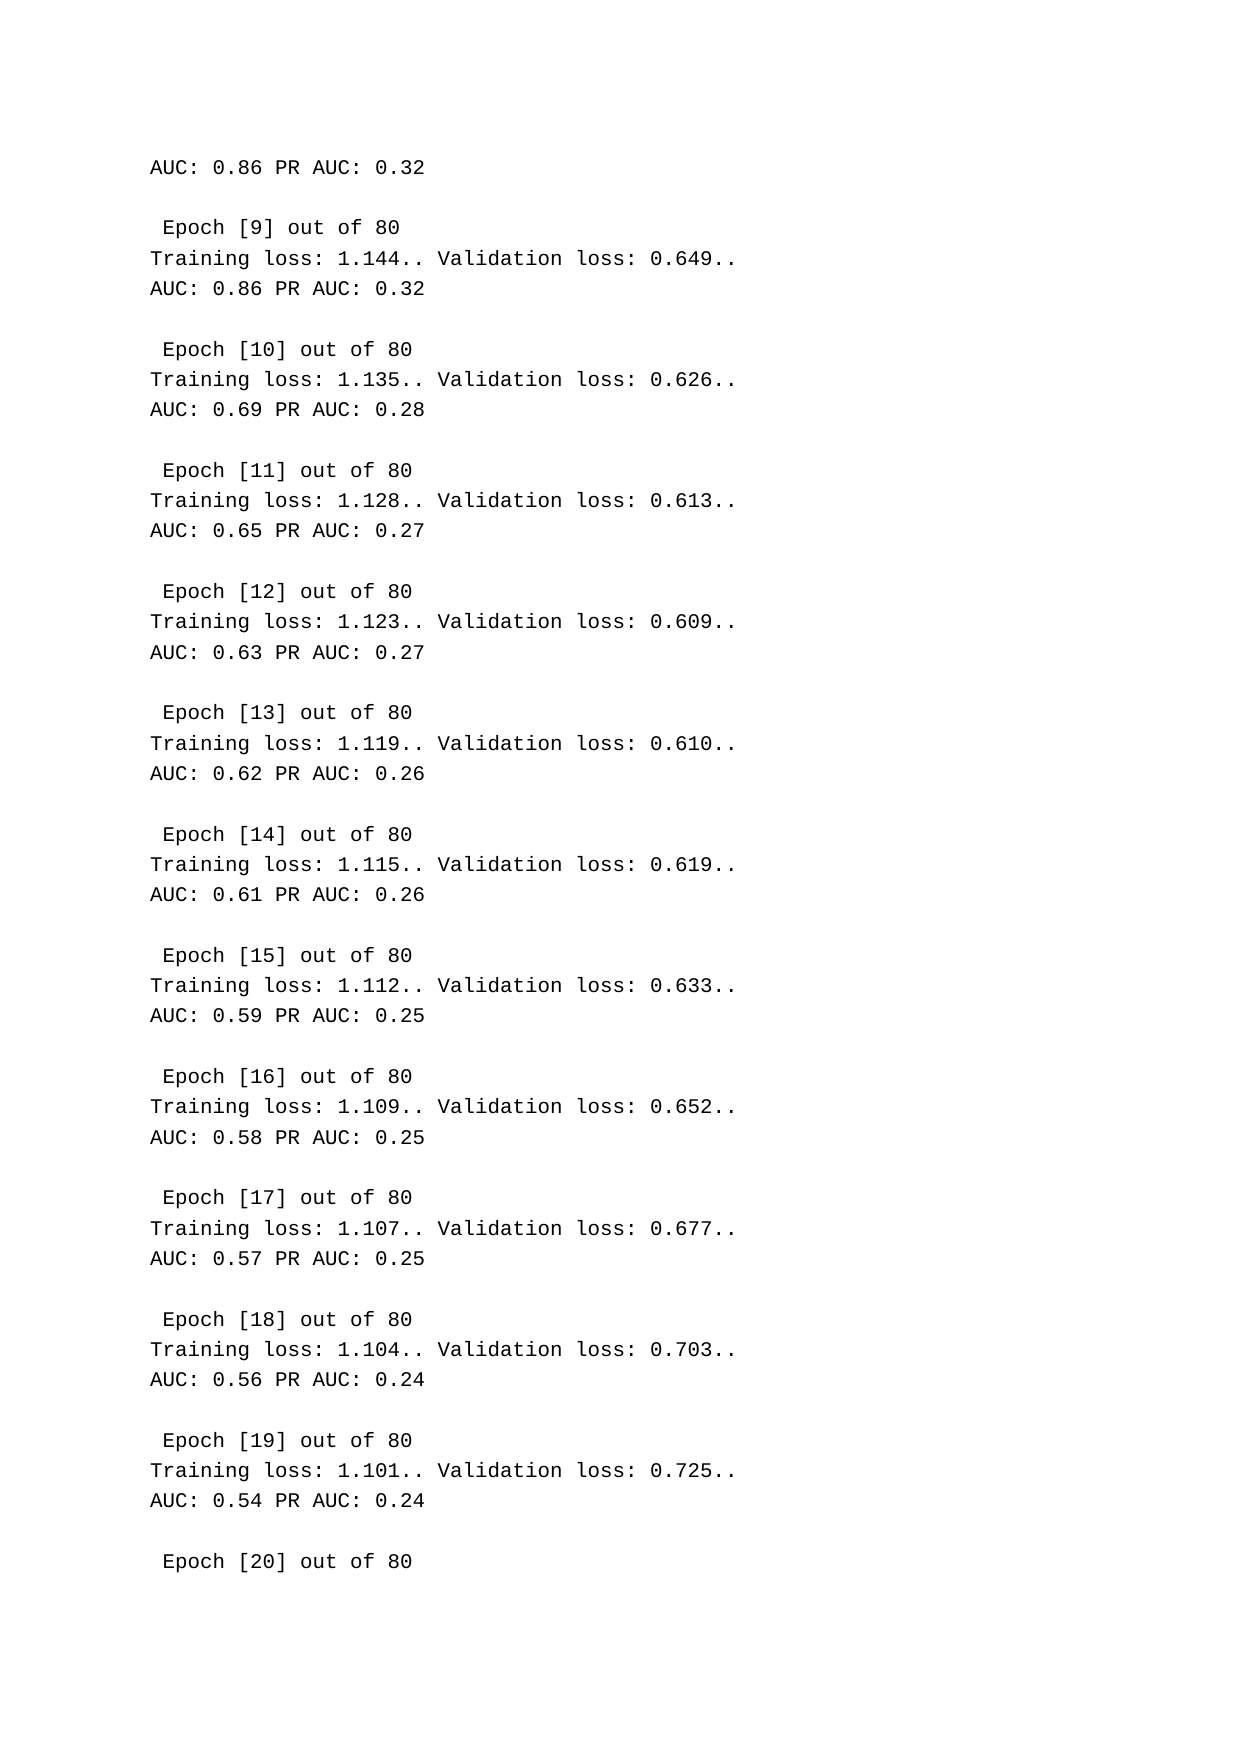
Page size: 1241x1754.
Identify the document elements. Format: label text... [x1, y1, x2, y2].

text Epoch [10] out of 80 [150, 332, 1090, 362]
text AUC: 0.56 PR AUC: 0.24 [150, 1362, 1090, 1393]
text Training loss: 1.119.. Validation loss: 0.610.. [150, 726, 1090, 756]
text Epoch [17] out of 80 [150, 1181, 1090, 1211]
text AUC: 0.86 PR AUC: 0.32 [150, 271, 1090, 302]
text AUC: 0.59 PR AUC: 0.25 [150, 999, 1090, 1029]
text Training loss: 1.101.. Validation loss: 0.725.. [150, 1453, 1090, 1484]
text Epoch [11] out of 80 [150, 453, 1090, 483]
text Training loss: 1.135.. Validation loss: 0.626.. [150, 362, 1090, 392]
text Epoch [18] out of 80 [150, 1302, 1090, 1332]
text AUC: 0.65 PR AUC: 0.27 [150, 514, 1090, 544]
text AUC: 0.63 PR AUC: 0.27 [150, 635, 1090, 665]
text AUC: 0.54 PR AUC: 0.24 [150, 1484, 1090, 1514]
text Epoch [14] out of 80 [150, 817, 1090, 847]
text AUC: 0.86 PR AUC: 0.32 [150, 150, 1090, 180]
text Epoch [9] out of 80 [150, 211, 1090, 241]
text Training loss: 1.115.. Validation loss: 0.619.. [150, 847, 1090, 877]
text Epoch [20] out of 80 [150, 1544, 1090, 1575]
text Epoch [13] out of 80 [150, 696, 1090, 726]
text Training loss: 1.104.. Validation loss: 0.703.. [150, 1332, 1090, 1362]
text Training loss: 1.109.. Validation loss: 0.652.. [150, 1090, 1090, 1120]
text Training loss: 1.112.. Validation loss: 0.633.. [150, 968, 1090, 999]
text AUC: 0.61 PR AUC: 0.26 [150, 877, 1090, 908]
text Training loss: 1.107.. Validation loss: 0.677.. [150, 1211, 1090, 1241]
text AUC: 0.62 PR AUC: 0.26 [150, 756, 1090, 787]
text Training loss: 1.128.. Validation loss: 0.613.. [150, 483, 1090, 514]
text AUC: 0.69 PR AUC: 0.28 [150, 392, 1090, 423]
text Epoch [16] out of 80 [150, 1059, 1090, 1090]
text AUC: 0.58 PR AUC: 0.25 [150, 1120, 1090, 1150]
text Training loss: 1.144.. Validation loss: 0.649.. [150, 241, 1090, 271]
text Epoch [19] out of 80 [150, 1423, 1090, 1453]
text AUC: 0.57 PR AUC: 0.25 [150, 1241, 1090, 1272]
text Training loss: 1.123.. Validation loss: 0.609.. [150, 605, 1090, 635]
text Epoch [12] out of 80 [150, 574, 1090, 605]
text Epoch [15] out of 80 [150, 938, 1090, 968]
